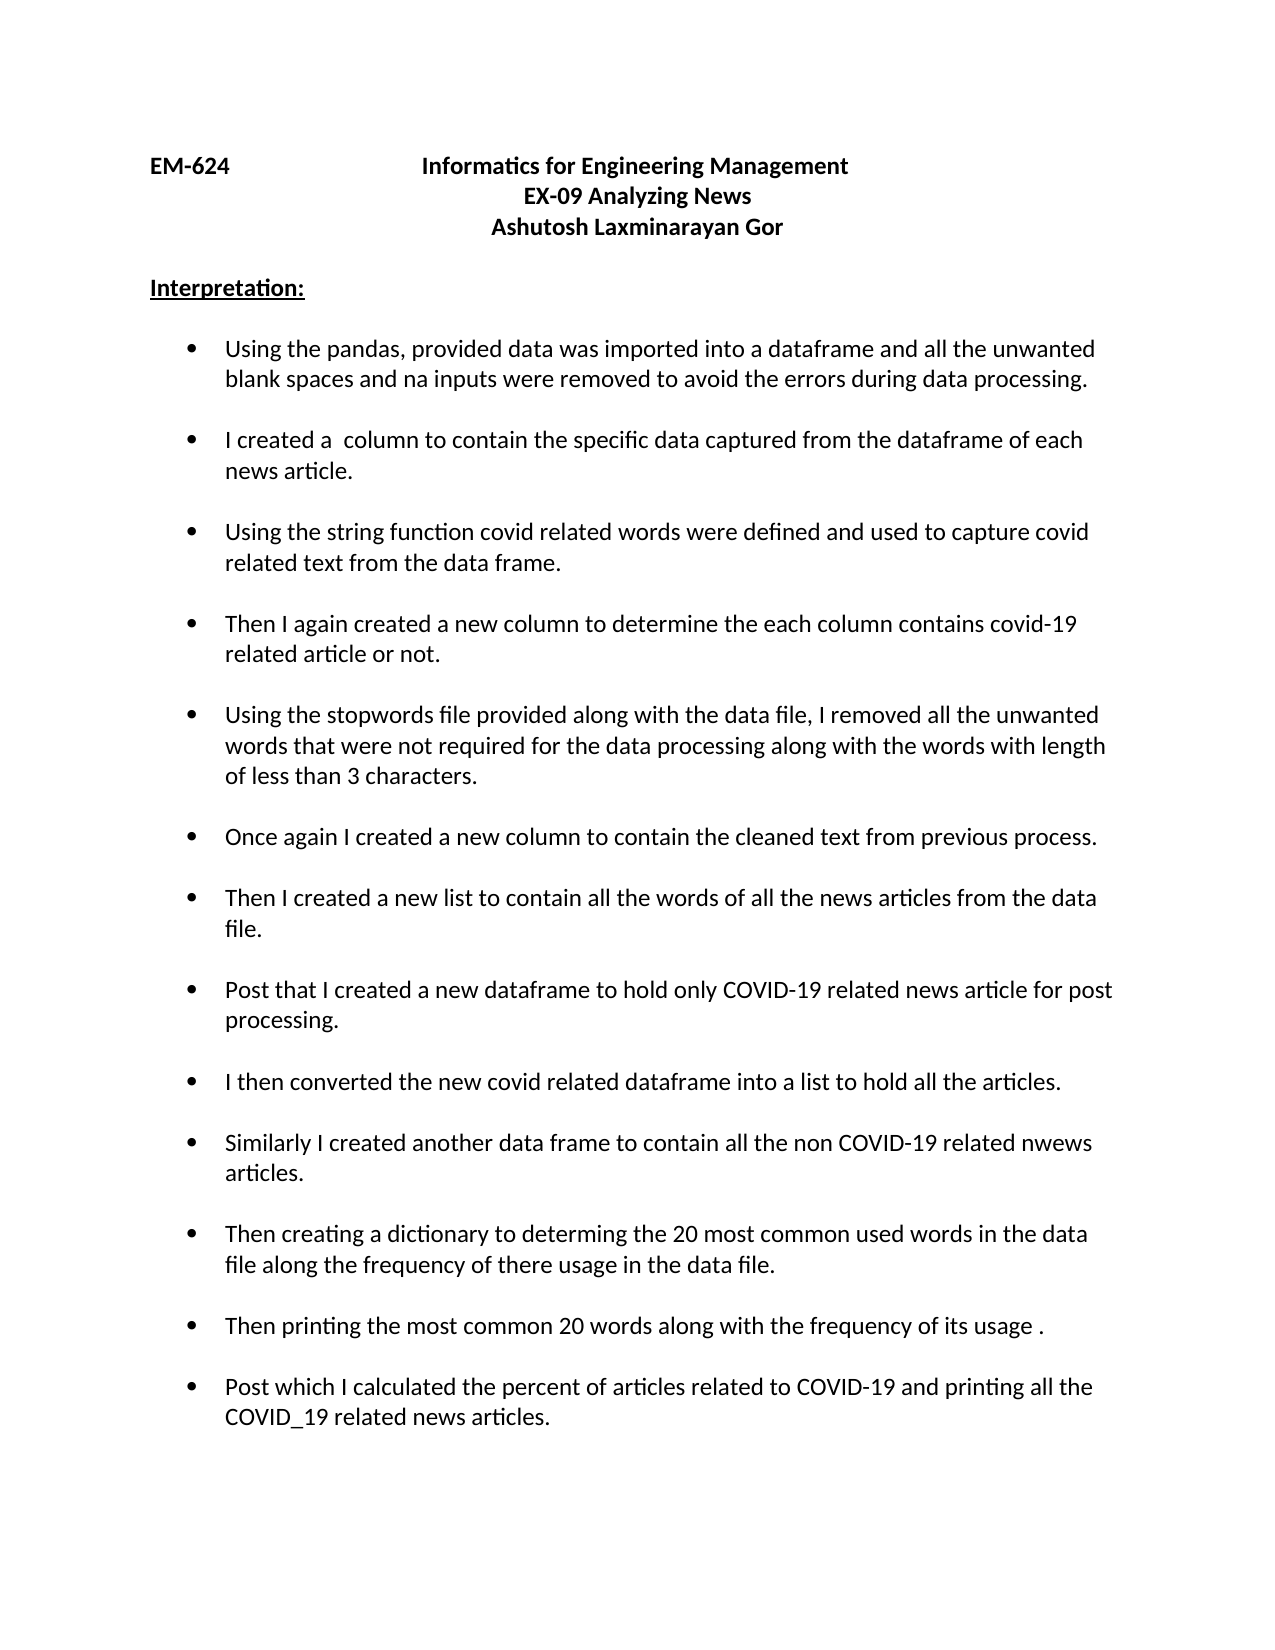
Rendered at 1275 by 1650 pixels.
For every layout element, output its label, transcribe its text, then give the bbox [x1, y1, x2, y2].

text EM-624 Informatics for Engineering Management [150, 150, 1125, 181]
list Using the pandas, provided data was imported into a dataframe and all the unwanted blank spaces and na inputs were removed to avoid the errors during data processing. [187, 333, 1125, 394]
list Then I again created a new column to determine the each column contains covid-19 related article or not. [187, 608, 1125, 669]
list Once again I created a new column to contain the cleaned text from previous process. [187, 821, 1125, 852]
list I then converted the new covid related dataframe into a list to hold all the articles. [187, 1066, 1125, 1096]
text EX-09 Analyzing News [150, 181, 1125, 211]
text Interpretation: [150, 272, 1125, 303]
list I created a column to contain the specific data captured from the dataframe of each news article. [187, 425, 1125, 486]
list Then I created a new list to contain all the words of all the news articles from the data file. [187, 882, 1125, 943]
list Then creating a dictionary to determing the 20 most common used words in the data file along the frequency of there usage in the data file. [187, 1218, 1125, 1279]
list Post which I calculated the percent of articles related to COVID-19 and printing all the COVID_19 related news articles. [187, 1371, 1125, 1432]
list Using the stopwords file provided along with the data file, I removed all the unwanted words that were not required for the data processing along with the words with length of less than 3 characters. [187, 699, 1125, 791]
list Post that I created a new dataframe to hold only COVID-19 related news article for post processing. [187, 974, 1125, 1035]
list Similarly I created another data frame to contain all the non COVID-19 related nwews articles. [187, 1127, 1125, 1188]
list Using the string function covid related words were defined and used to capture covid related text from the data frame. [187, 516, 1125, 577]
text Ashutosh Laxminarayan Gor [150, 211, 1125, 242]
list Then printing the most common 20 words along with the frequency of its usage . [187, 1310, 1125, 1340]
